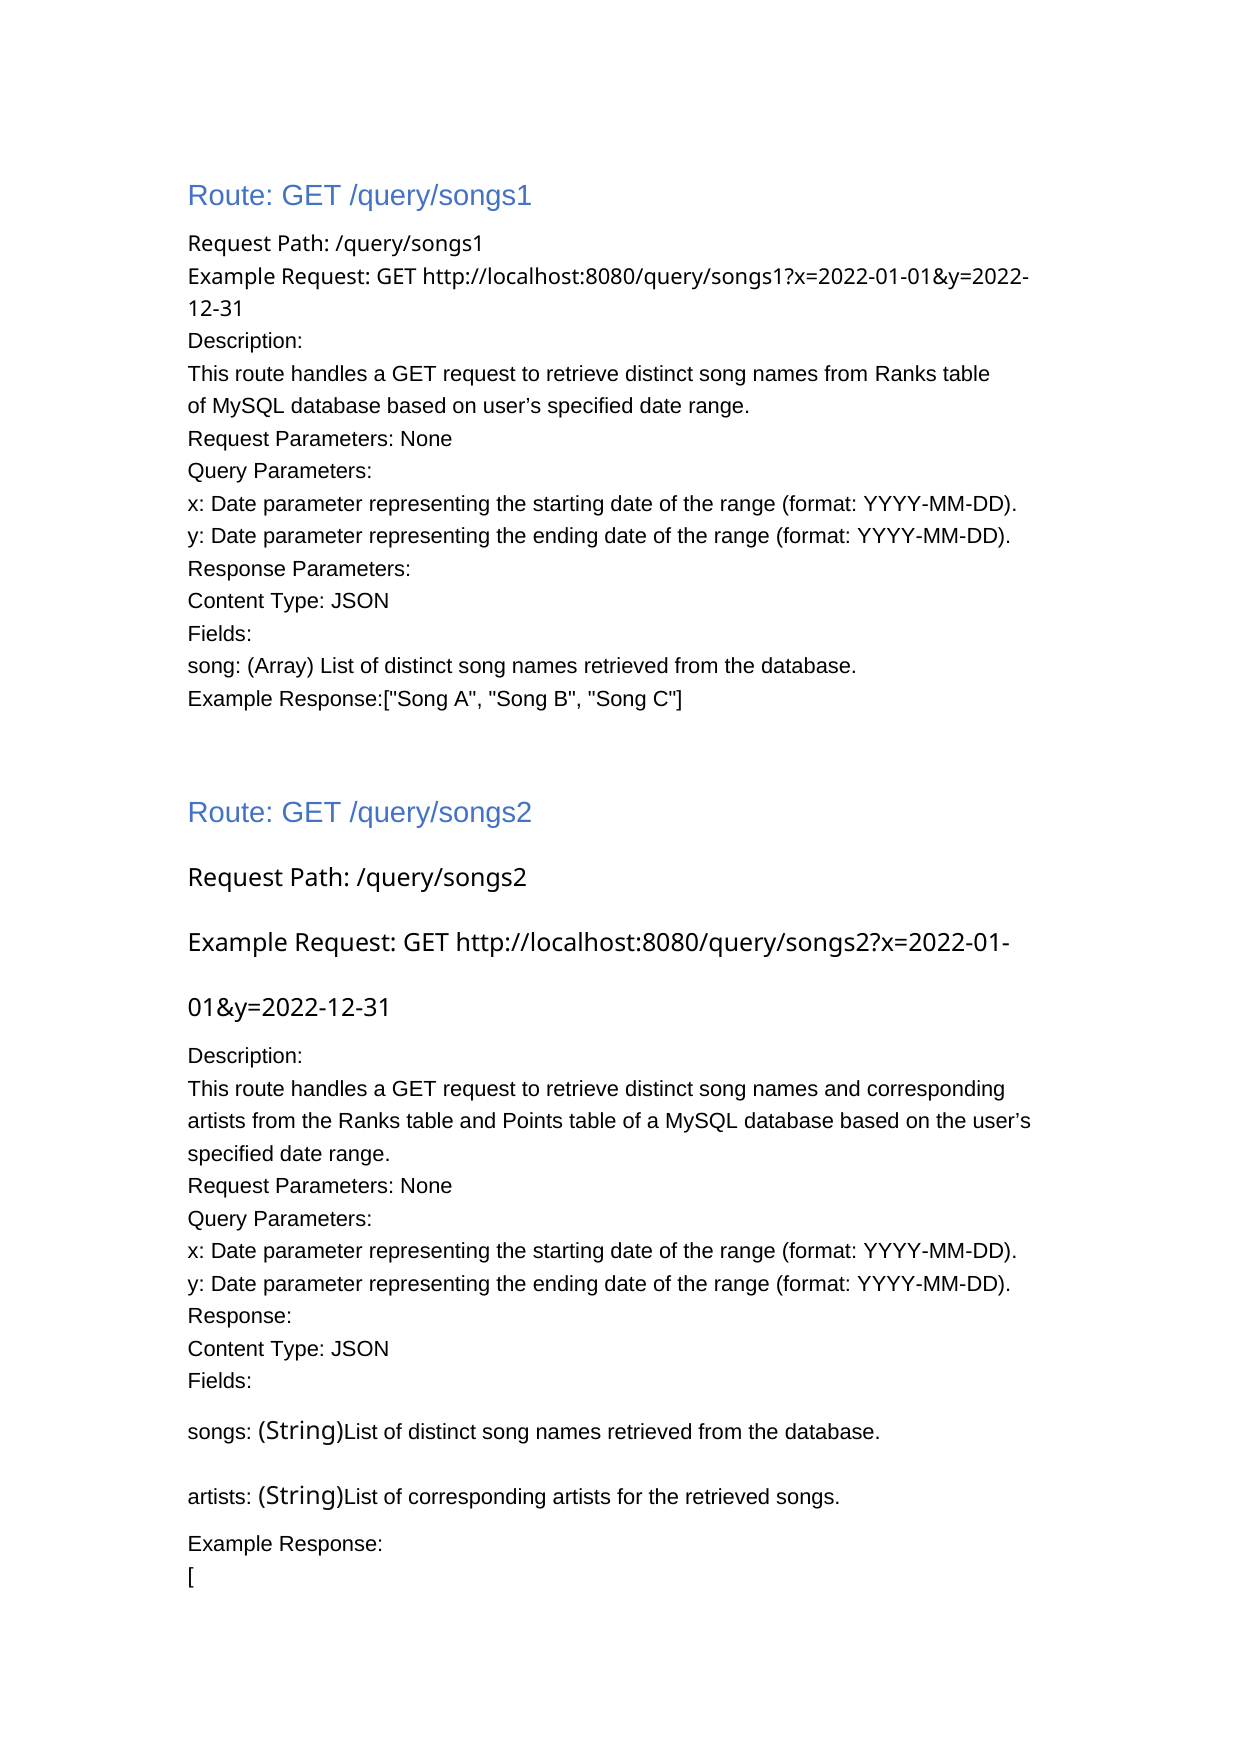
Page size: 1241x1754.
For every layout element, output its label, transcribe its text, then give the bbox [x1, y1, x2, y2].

text artists: (String)List of corresponding artists for the retrieved songs. [187, 1462, 1053, 1527]
text Response: [187, 1299, 1053, 1332]
text Request Parameters: None [187, 422, 1053, 454]
text Route: GET /query/songs2 [187, 779, 1053, 844]
text Description: [187, 1039, 1053, 1072]
text x: Date parameter representing the starting date of the range (format: YYYY-MM-DD). [187, 487, 1053, 519]
text Response Parameters: [187, 552, 1053, 584]
text Example Response:["Song A", "Song B", "Song C"] [187, 682, 1053, 714]
text songs: (String)List of distinct song names retrieved from the database. [187, 1397, 1053, 1462]
text y: Date parameter representing the ending date of the range (format: YYYY-MM-DD). [187, 519, 1053, 552]
text Example Response: [187, 1527, 1053, 1559]
text of MySQL database based on user’s specified date range. [187, 389, 1053, 422]
text [ [187, 1559, 1053, 1592]
text Request Path: /query/songs2 [187, 844, 1053, 909]
text Example Request: GET http://localhost:8080/query/songs1?x=2022-01-01&y=2022-12-31 [187, 259, 1053, 324]
text This route handles a GET request to retrieve distinct song names from Ranks table [187, 357, 1053, 389]
text Query Parameters: [187, 454, 1053, 487]
text Request Path: /query/songs1 [187, 227, 1053, 259]
text Request Parameters: None [187, 1169, 1053, 1202]
text Content Type: JSON [187, 584, 1053, 617]
text song: (Array) List of distinct song names retrieved from the database. [187, 649, 1053, 682]
text Fields: [187, 1364, 1053, 1397]
text Example Request: GET http://localhost:8080/query/songs2?x=2022-01-01&y=2022-12-31 [187, 909, 1053, 1039]
text Content Type: JSON [187, 1332, 1053, 1364]
text Query Parameters: [187, 1202, 1053, 1234]
text Fields: [187, 617, 1053, 649]
text x: Date parameter representing the starting date of the range (format: YYYY-MM-DD). [187, 1234, 1053, 1267]
text Route: GET /query/songs1 [187, 162, 1053, 227]
text y: Date parameter representing the ending date of the range (format: YYYY-MM-DD). [187, 1267, 1053, 1299]
text This route handles a GET request to retrieve distinct song names and corresponding artists from the Ranks table and Points table of a MySQL database based on the user’s specified date range. [187, 1072, 1053, 1169]
text Description: [187, 324, 1053, 357]
